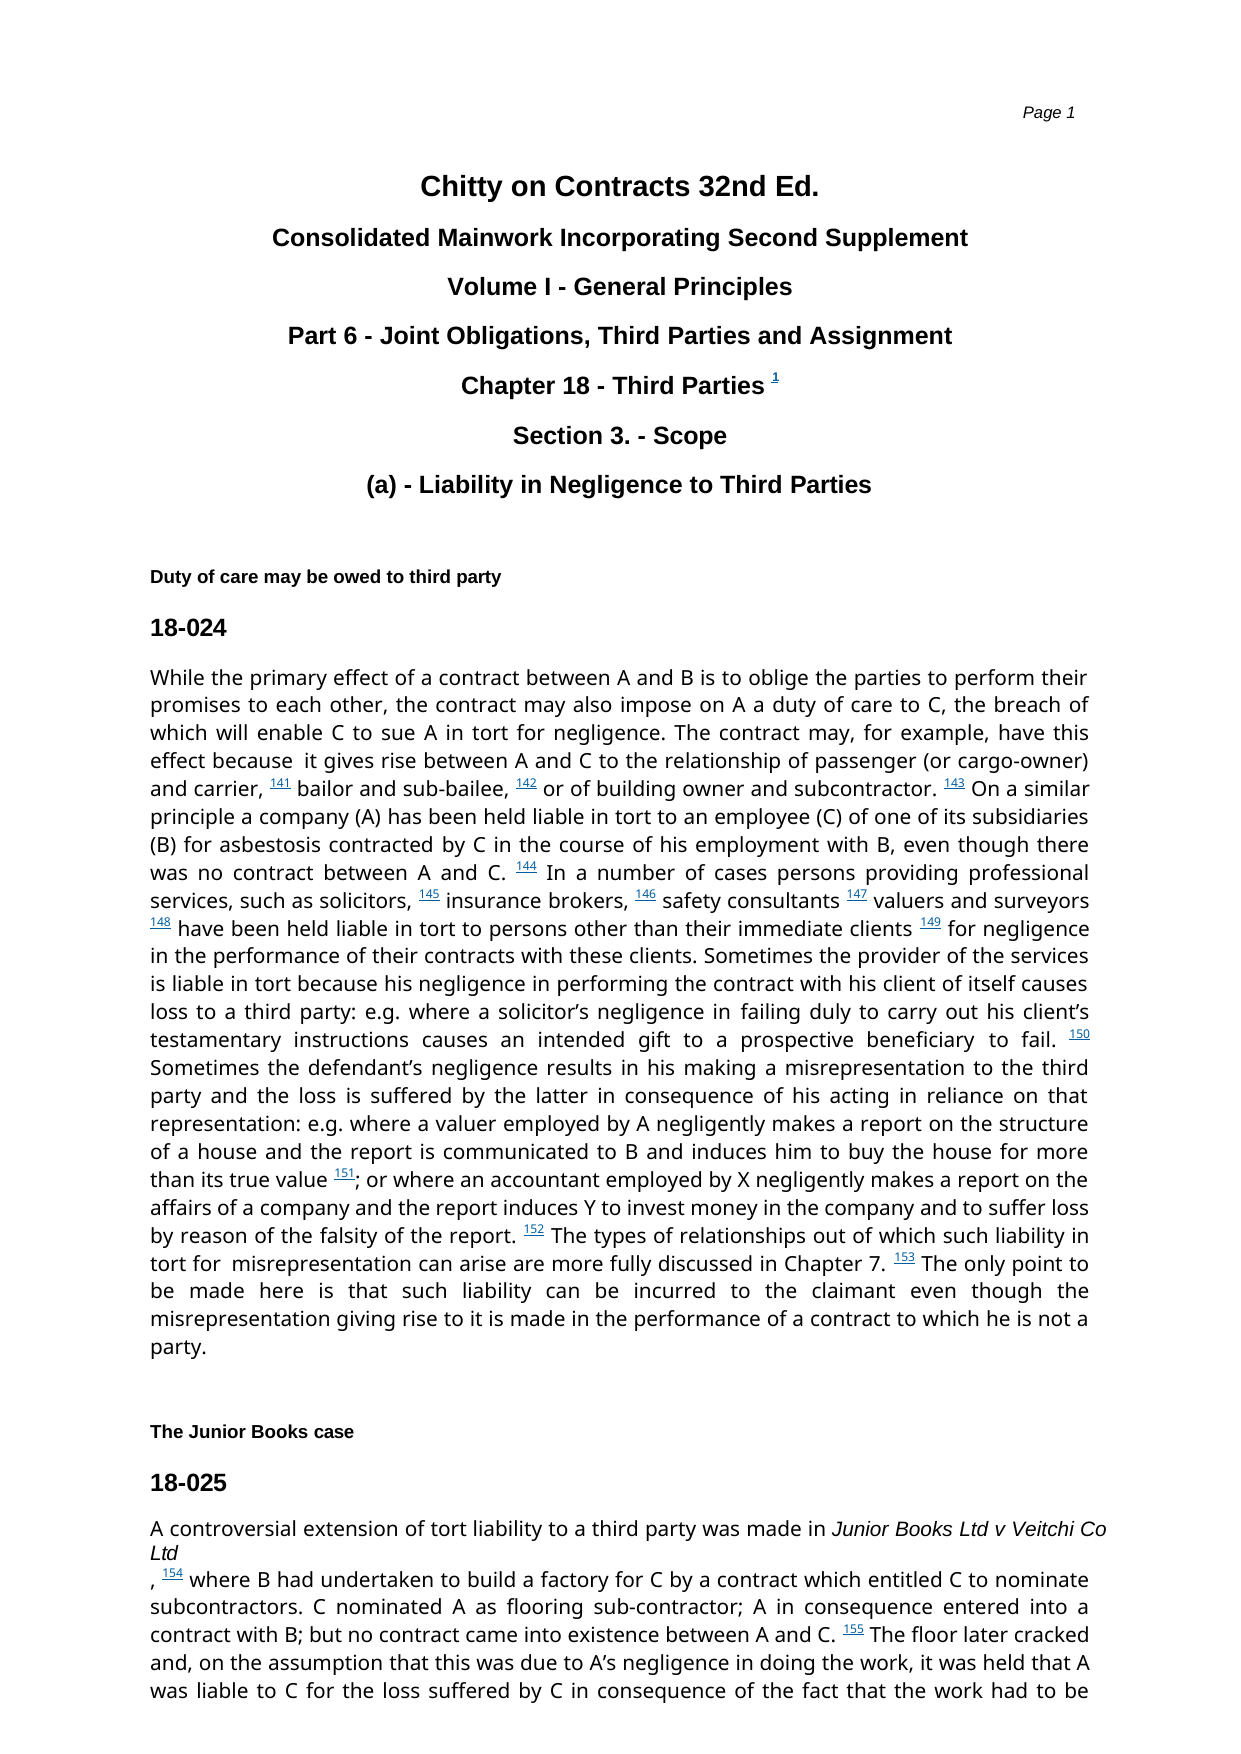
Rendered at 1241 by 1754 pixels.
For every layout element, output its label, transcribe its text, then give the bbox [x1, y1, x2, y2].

text Duty of care may be owed to third party [150, 566, 1107, 587]
text Consolidated Mainwork Incorporating Second Supplement Volume I - General Principles [244, 223, 995, 301]
text A controversial extension of tort liability to a third party was made in Junior Books Ltd v Veitchi Co Ltd [150, 1518, 1107, 1565]
subtitle Chitty on Contracts 32nd Ed. [244, 169, 995, 202]
text While the primary effect of a contract between A and B is to oblige the parties to perform their promises to each other, the contract may also impose on A a duty of care to C, the breach of which will enable C to sue A in tort for negligence. The contract may, for example, have this effect because it gives rise between A and C to the relationship of passenger (or cargo-owner) and carrier, 141 bailor and sub-bailee, 142 or of building owner and subcontractor. 143 On a similar principle a company (A) has been held liable in tort to an employee (C) of one of its subsidiaries (B) for asbestosis contracted by C in the course of his employment with B, even though there was no contract between A and C. 144 In a number of cases persons providing professional services, such as solicitors, 145 insurance brokers, 146 safety consultants 147 valuers and surveyors 148 have been held liable in tort to persons other than their immediate clients 149 for negligence in the performance of their contracts with these clients. Sometimes the provider of the services is liable in tort because his negligence in performing the contract with his client of itself causes loss to a third party: e.g. where a solicitor’s negligence in failing duly to carry out his client’s testamentary instructions causes an intended gift to a prospective beneficiary to fail. 150 Sometimes the defendant’s negligence results in his making a misrepresentation to the third party and the loss is suffered by the latter in consequence of his acting in reliance on that representation: e.g. where a valuer employed by A negligently makes a report on the structure of a house and the report is communicated to B and induces him to buy the house for more than its true value 151; or where an accountant employed by X negligently makes a report on the affairs of a company and the report induces Y to invest money in the company and to suffer loss by reason of the falsity of the report. 152 The types of relationships out of which such liability in tort for misrepresentation can arise are more fully discussed in Chapter 7. 153 The only point to be made here is that such liability can be incurred to the claimant even though the misrepresentation giving rise to it is made in the performance of a contract to which he is not a party. [150, 663, 1090, 1361]
text The Junior Books case [150, 1421, 1107, 1442]
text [150, 1565, 1090, 1704]
text Part 6 - Joint Obligations, Third Parties and Assignment Chapter 18 - Third Parties 1 [244, 321, 995, 400]
text Section 3. - Scope [244, 421, 995, 450]
subtitle 18-025 [150, 1468, 1107, 1497]
subtitle 18-024 [150, 613, 1107, 642]
list - Liability in Negligence to Third Parties [366, 470, 1107, 499]
